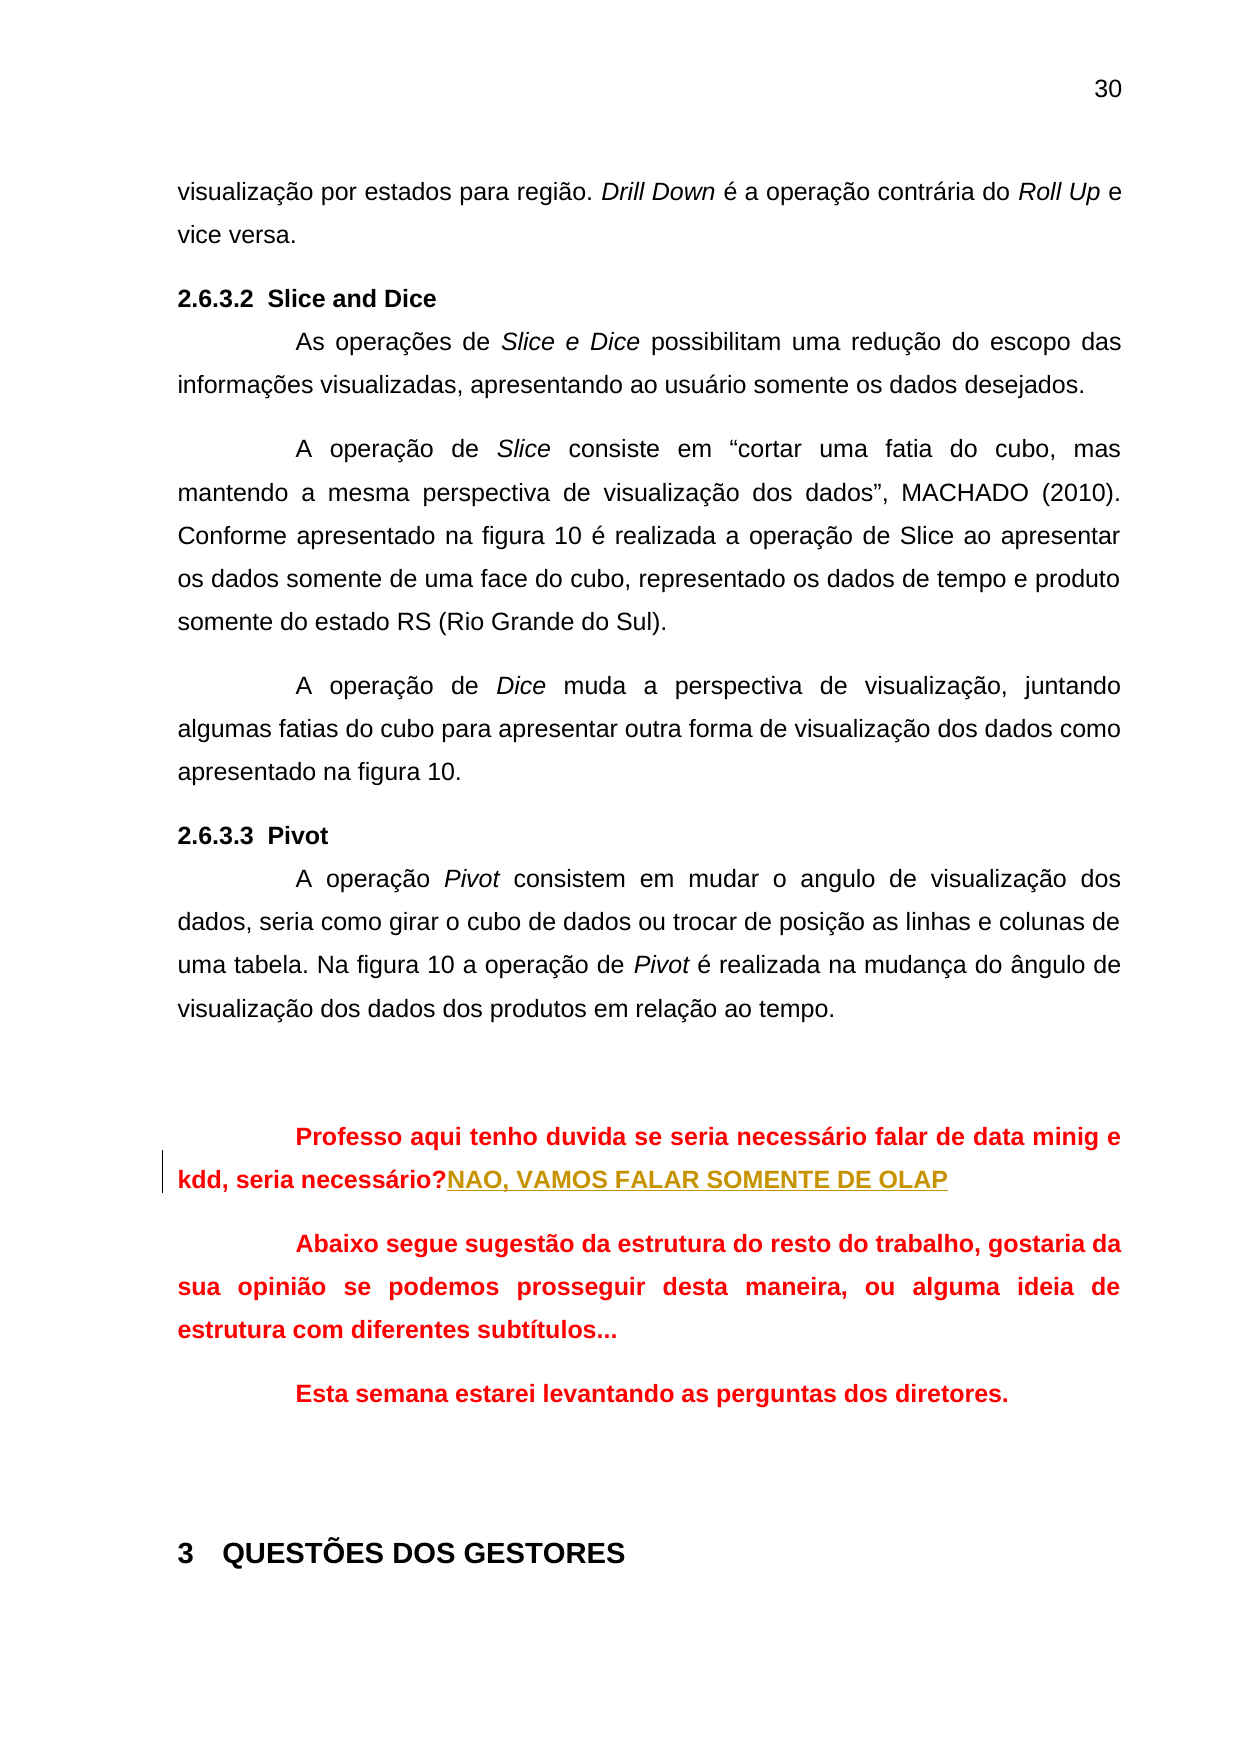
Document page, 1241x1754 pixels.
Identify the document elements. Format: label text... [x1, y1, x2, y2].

text Professo aqui tenho duvida se seria necessário falar de data minig e kdd, seria necessário? [177, 1122, 1122, 1193]
text Esta semana estarei levantando as perguntas dos diretores. [177, 1379, 1122, 1408]
text A operação de Slice consiste em “cortar uma fatia do cubo, mas mantendo a mesma perspectiva de visualização dos dados”, MACHADO (2010). Conforme apresentado na figura 10 é realizada a operação de Slice ao apresentar os dados somente de uma face do cubo, representado os dados de tempo e produto somente do estado RS (Rio Grande do Sul). [177, 434, 1122, 636]
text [177, 177, 1122, 249]
text As operações de Slice e Dice possibilitam uma redução do escopo das informações visualizadas, apresentando ao usuário somente os dados desejados. [177, 327, 1122, 399]
text A operação de Dice muda a perspectiva de visualização, juntando algumas fatias do cubo para apresentar outra forma de visualização dos dados como apresentado na figura 10. [177, 671, 1122, 786]
subtitle Slice and Dice [177, 284, 1122, 313]
text Abaixo segue sugestão da estrutura do resto do trabalho, gostaria da sua opinião se podemos prosseguir desta maneira, ou alguma ideia de estrutura com diferentes subtítulos... [177, 1229, 1122, 1344]
subtitle Questões dos gestores [177, 1536, 1122, 1569]
text A operação Pivot consistem em mudar o angulo de visualização dos dados, seria como girar o cubo de dados ou trocar de posição as linhas e colunas de uma tabela. Na figura 10 a operação de Pivot é realizada na mudança do ângulo de visualização dos dados dos produtos em relação ao tempo. [177, 864, 1122, 1022]
subtitle Pivot [177, 821, 1122, 850]
